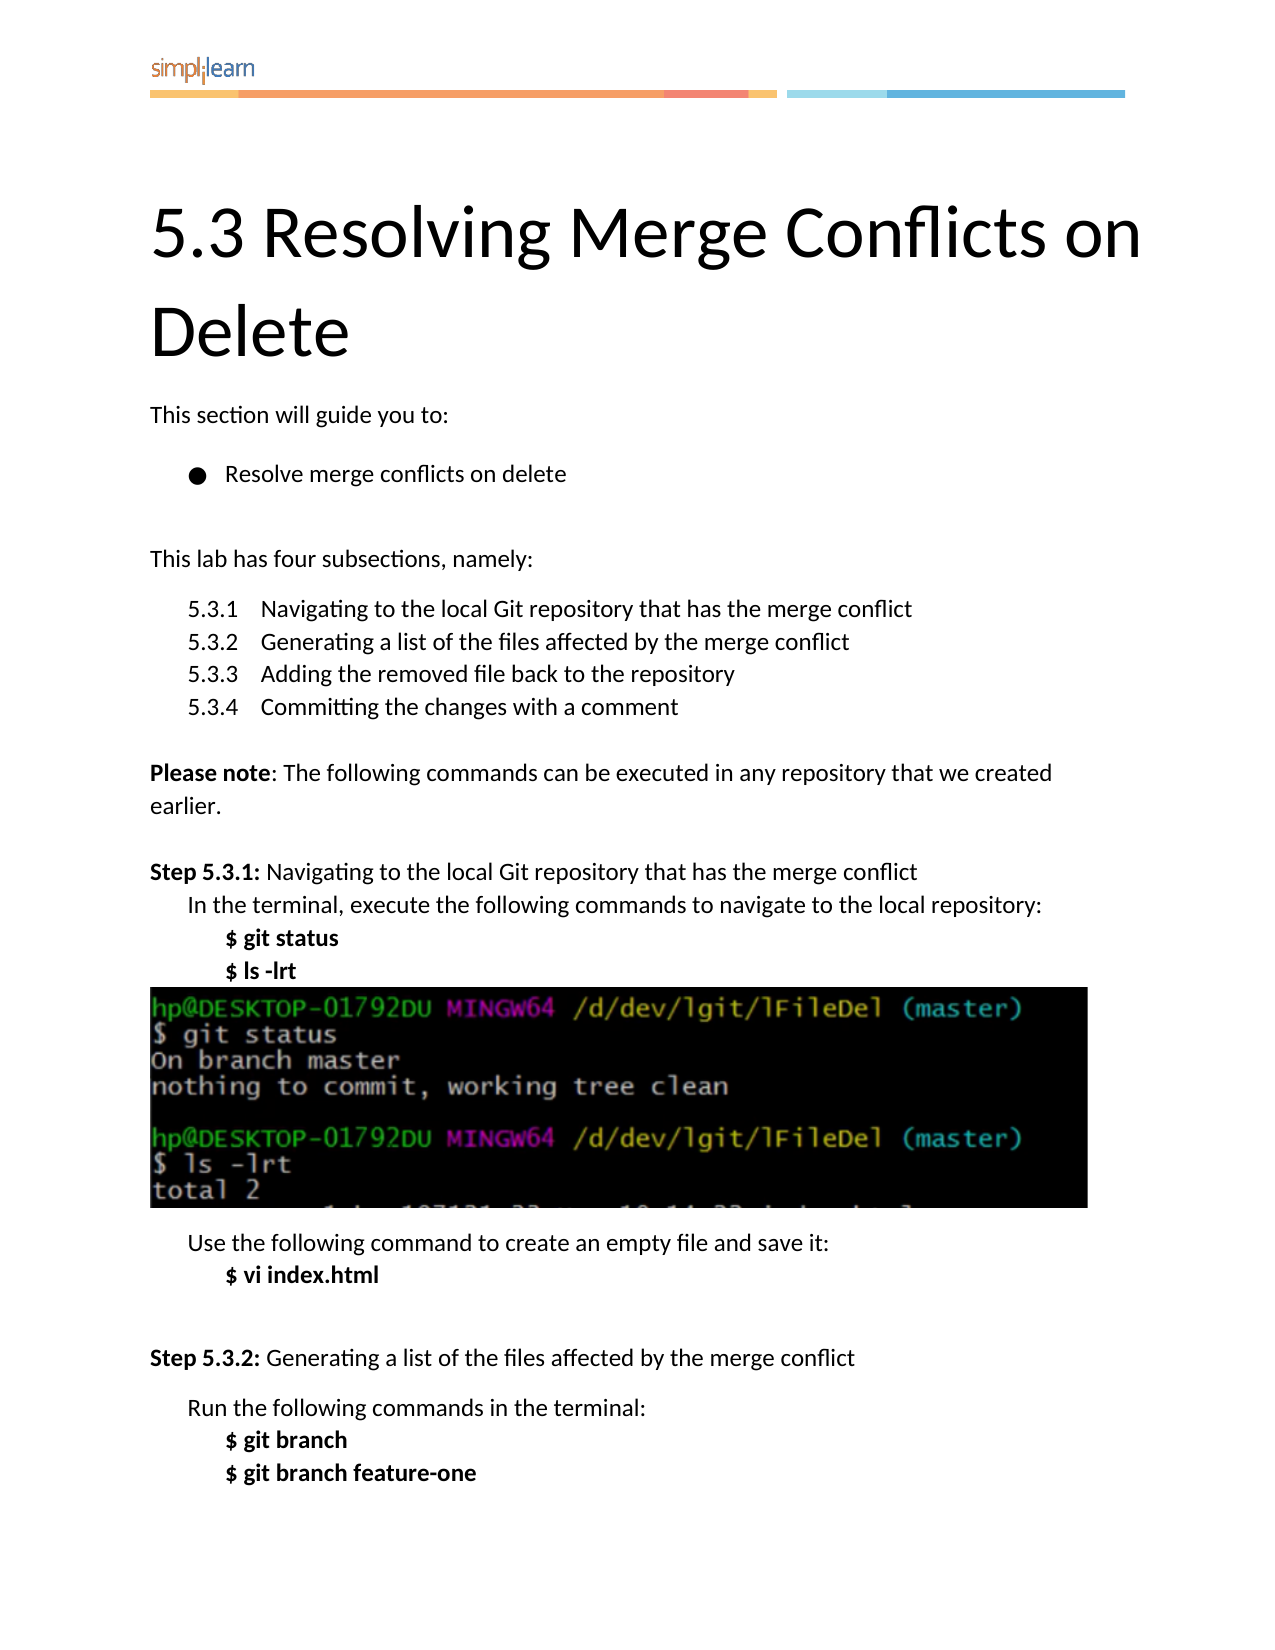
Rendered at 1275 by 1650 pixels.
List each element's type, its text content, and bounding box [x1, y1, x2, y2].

text Step 5.3.1: Navigating to the local Git repository that has the merge conflict [150, 856, 1125, 887]
text $ git branch [225, 1425, 1125, 1455]
text 5.3.4 Committing the changes with a comment [187, 691, 1125, 722]
list Resolve merge conflicts on delete [187, 449, 1125, 496]
text This section will guide you to: [150, 399, 1125, 430]
text $ git status [225, 922, 1125, 952]
text Please note: The following commands can be executed in any repository that we created earlier. [150, 757, 1125, 821]
text This lab has four subsections, namely: [150, 543, 1125, 574]
text Step 5.3.2: Generating a list of the files affected by the merge conflict [150, 1342, 1125, 1373]
text 5.3.3 Adding the removed file back to the repository [187, 658, 1125, 689]
list In the terminal, execute the following commands to navigate to the local repository: [187, 889, 1125, 919]
text 5.3.2 Generating a list of the files affected by the merge conflict [187, 626, 1125, 656]
picture [150, 987, 1088, 1208]
text $ vi index.html [225, 1260, 1125, 1290]
text $ ls -lrt [150, 955, 1125, 985]
list Use the following command to create an empty file and save it: [187, 1227, 1125, 1257]
text 5.3.1 Navigating to the local Git repository that has the merge conflict [187, 593, 1125, 623]
picture [150, 52, 1125, 98]
text $ git branch feature-one [225, 1458, 1125, 1488]
text 5.3 Resolving Merge Conflicts on Delete [150, 185, 1198, 375]
list Run the following commands in the terminal: [187, 1392, 1125, 1422]
